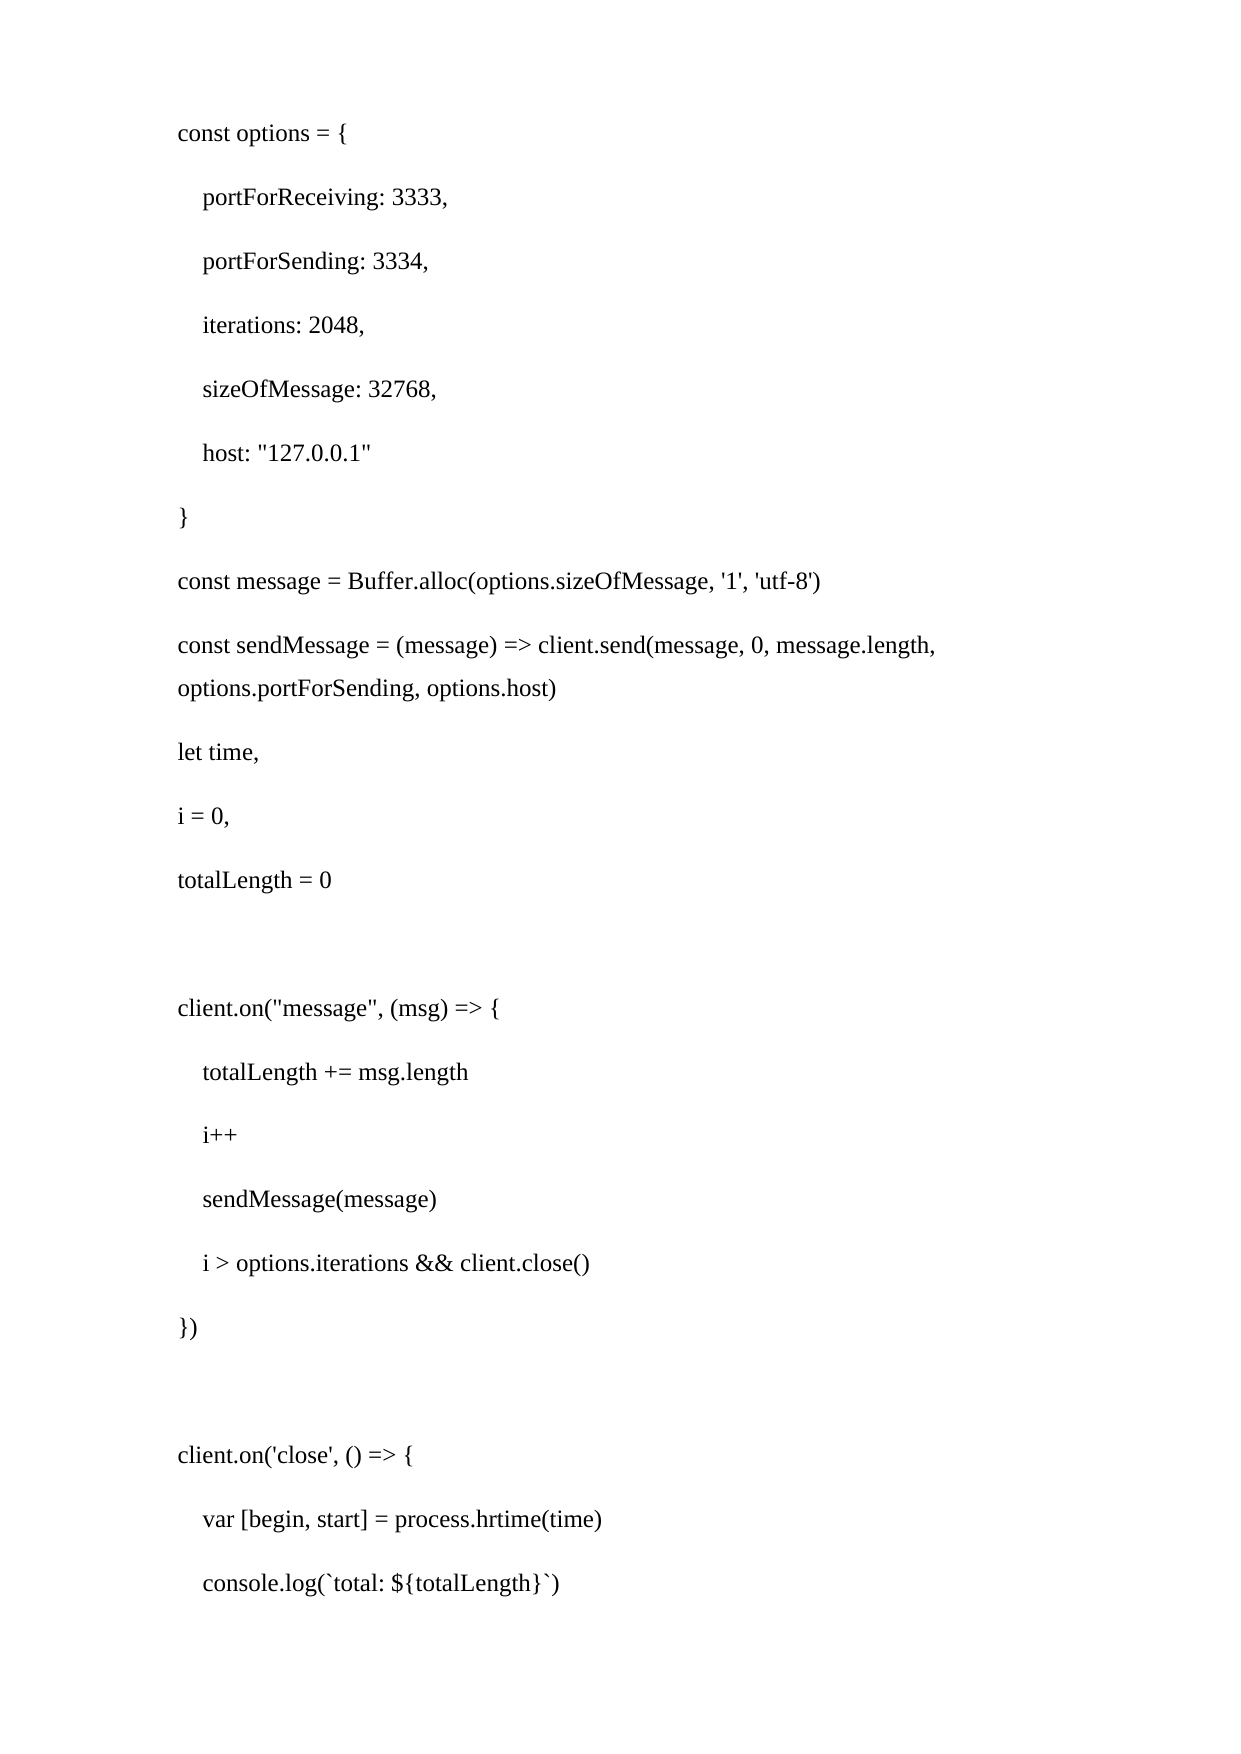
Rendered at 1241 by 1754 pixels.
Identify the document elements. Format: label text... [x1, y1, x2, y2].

text i > options.iterations && client.close() [177, 1248, 1152, 1277]
text i++ [177, 1121, 1152, 1149]
text totalLength = 0 [177, 865, 1152, 893]
text iterations: 2048, [177, 310, 1152, 339]
text sendMessage(message) [177, 1184, 1152, 1213]
text host: "127.0.0.1" [177, 438, 1152, 467]
text client.on("message", (msg) => { [177, 993, 1152, 1021]
text }) [177, 1312, 1152, 1341]
text const options = { [177, 118, 1152, 147]
text console.log(`total: ${totalLength}`) [177, 1568, 1152, 1597]
text } [177, 502, 1152, 531]
text sizeOfMessage: 32768, [177, 374, 1152, 403]
text i = 0, [177, 801, 1152, 829]
text const message = Buffer.alloc(options.sizeOfMessage, '1', 'utf-8') [177, 566, 1152, 594]
text totalLength += msg.length [177, 1057, 1152, 1085]
text let time, [177, 737, 1152, 766]
text portForSending: 3334, [177, 246, 1152, 275]
text client.on('close', () => { [177, 1440, 1152, 1469]
text var [begin, start] = process.hrtime(time) [177, 1504, 1152, 1533]
text portForReceiving: 3333, [177, 182, 1152, 211]
text const sendMessage = (message) => client.send(message, 0, message.length, options.portForSending, options.host) [177, 630, 1152, 702]
